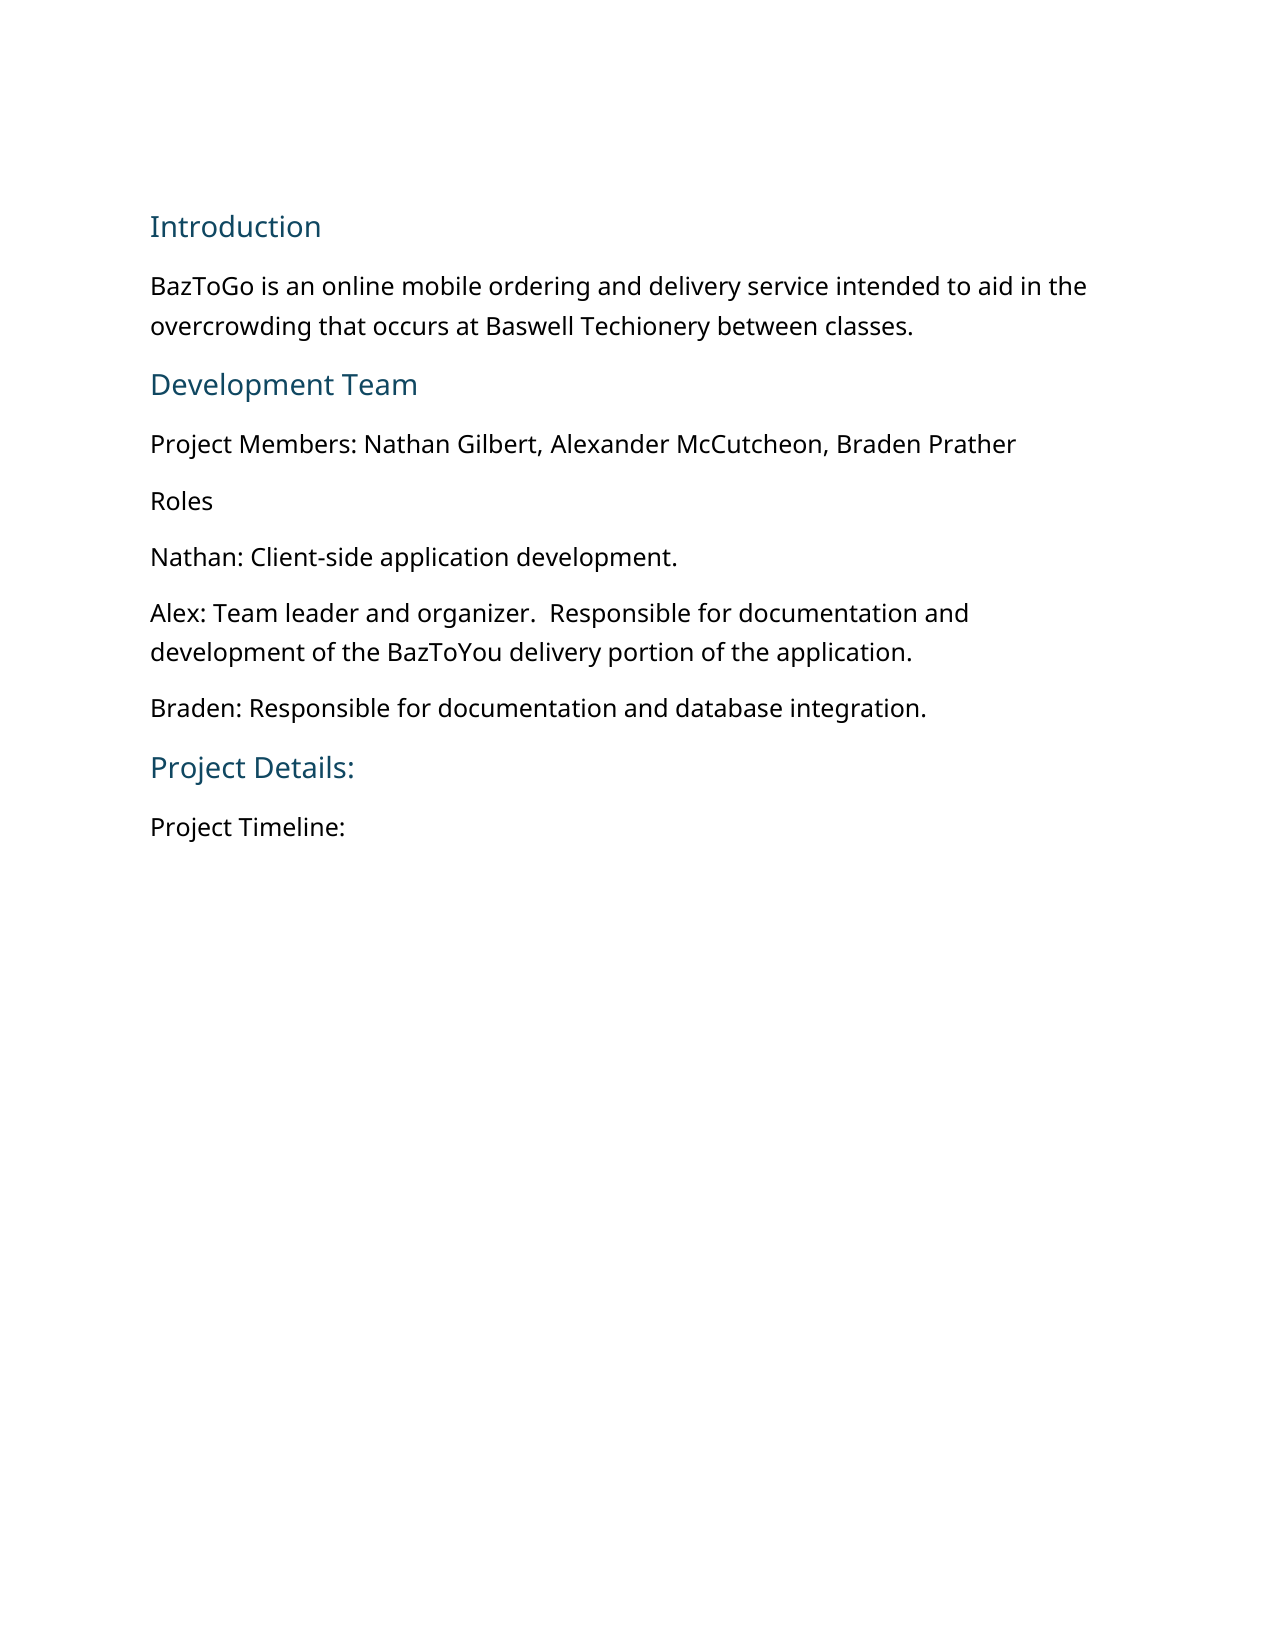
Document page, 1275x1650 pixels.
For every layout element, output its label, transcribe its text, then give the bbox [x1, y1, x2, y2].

text Project Details: [150, 747, 1125, 787]
text Alex: Team leader and organizer. Responsible for documentation and development of the BazToYou delivery portion of the application. [150, 595, 1125, 669]
text Development Team [150, 364, 1125, 404]
text Project Members: Nathan Gilbert, Alexander McCutcheon, Braden Prather [150, 427, 1125, 461]
text Braden: Responsible for documentation and database integration. [150, 691, 1125, 725]
text Nathan: Client-side application development. [150, 539, 1125, 573]
text Roles [150, 483, 1125, 517]
text BazToGo is an online mobile ordering and delivery service intended to aid in the overcrowding that occurs at Baswell Techionery between classes. [150, 269, 1125, 342]
text Introduction [150, 206, 1125, 246]
text Project Timeline: [150, 810, 1125, 844]
